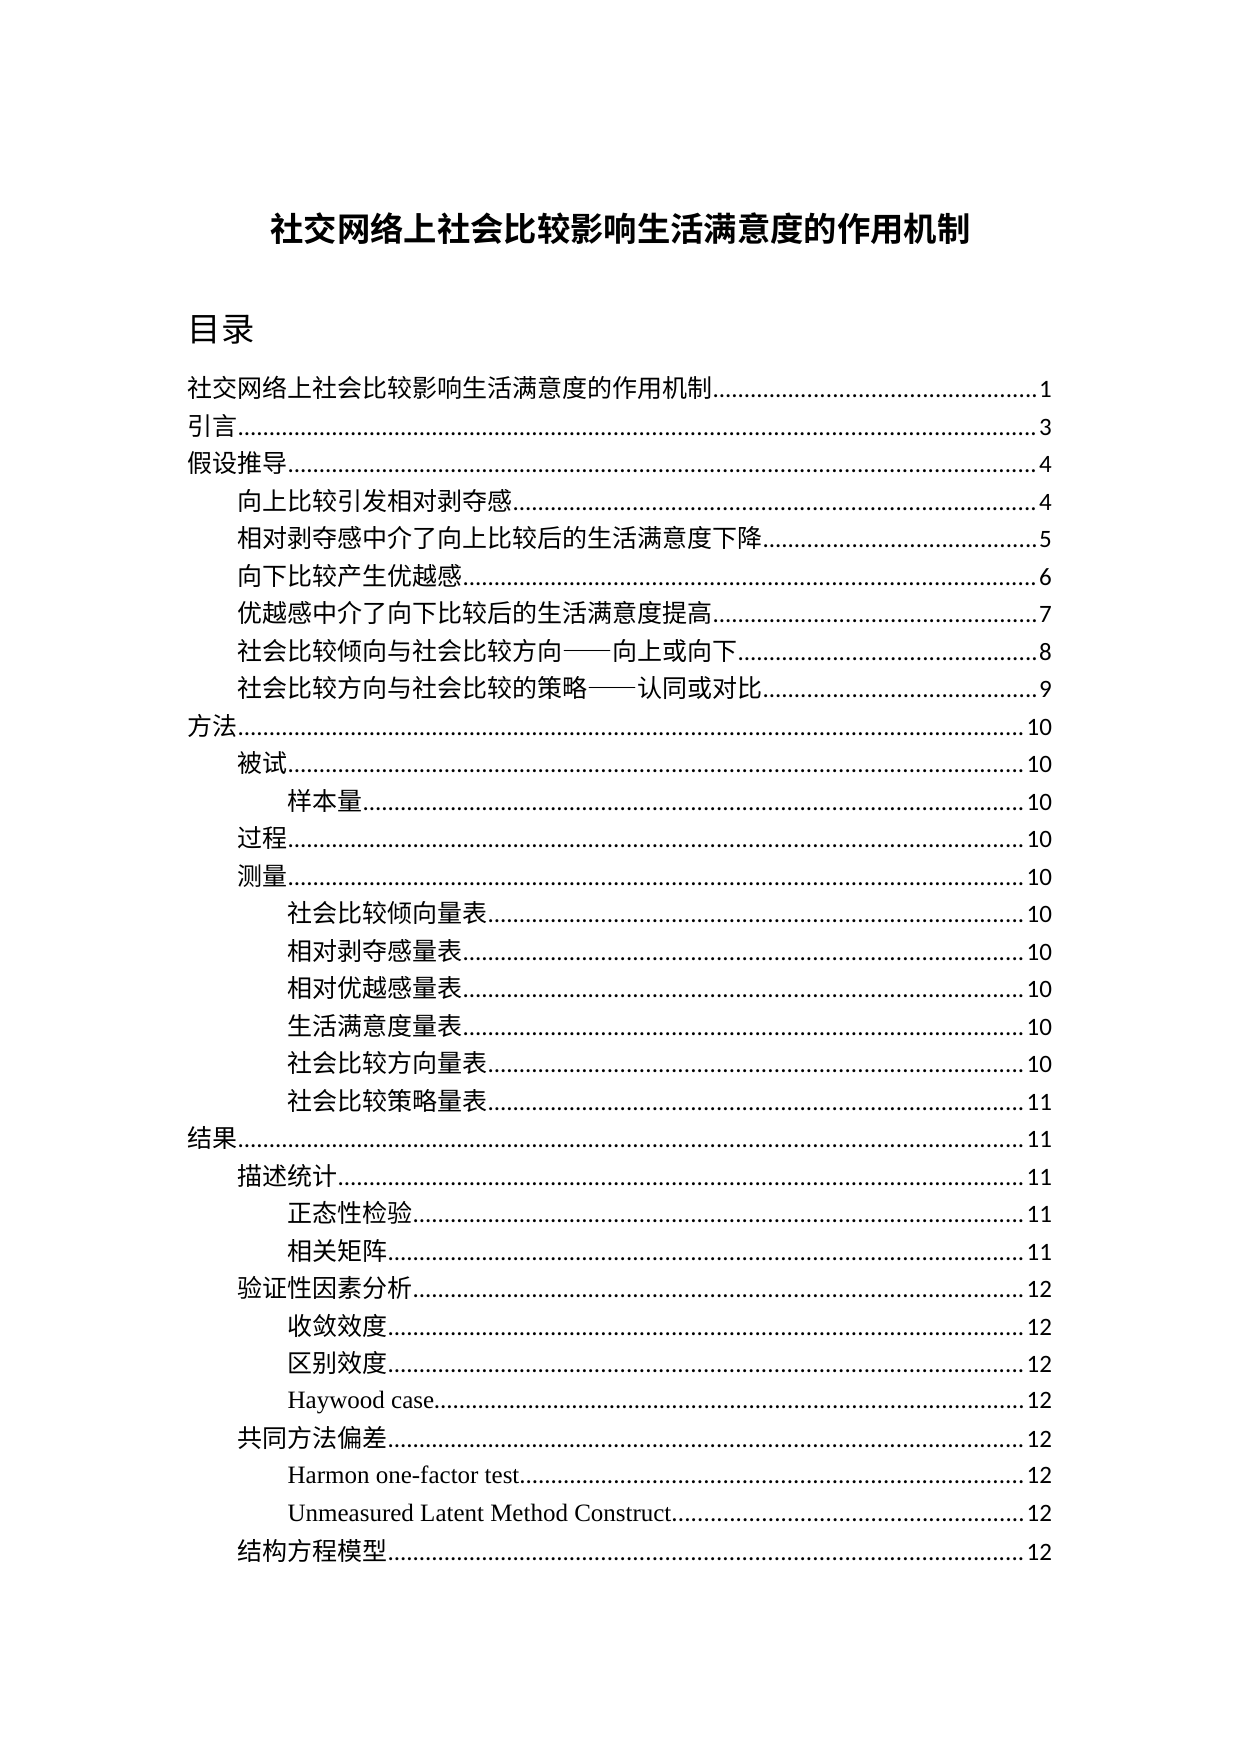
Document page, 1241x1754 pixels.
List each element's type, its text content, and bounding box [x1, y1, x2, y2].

title 社交网络上社会比较影响生活满意度的作用机制 [187, 189, 1053, 264]
